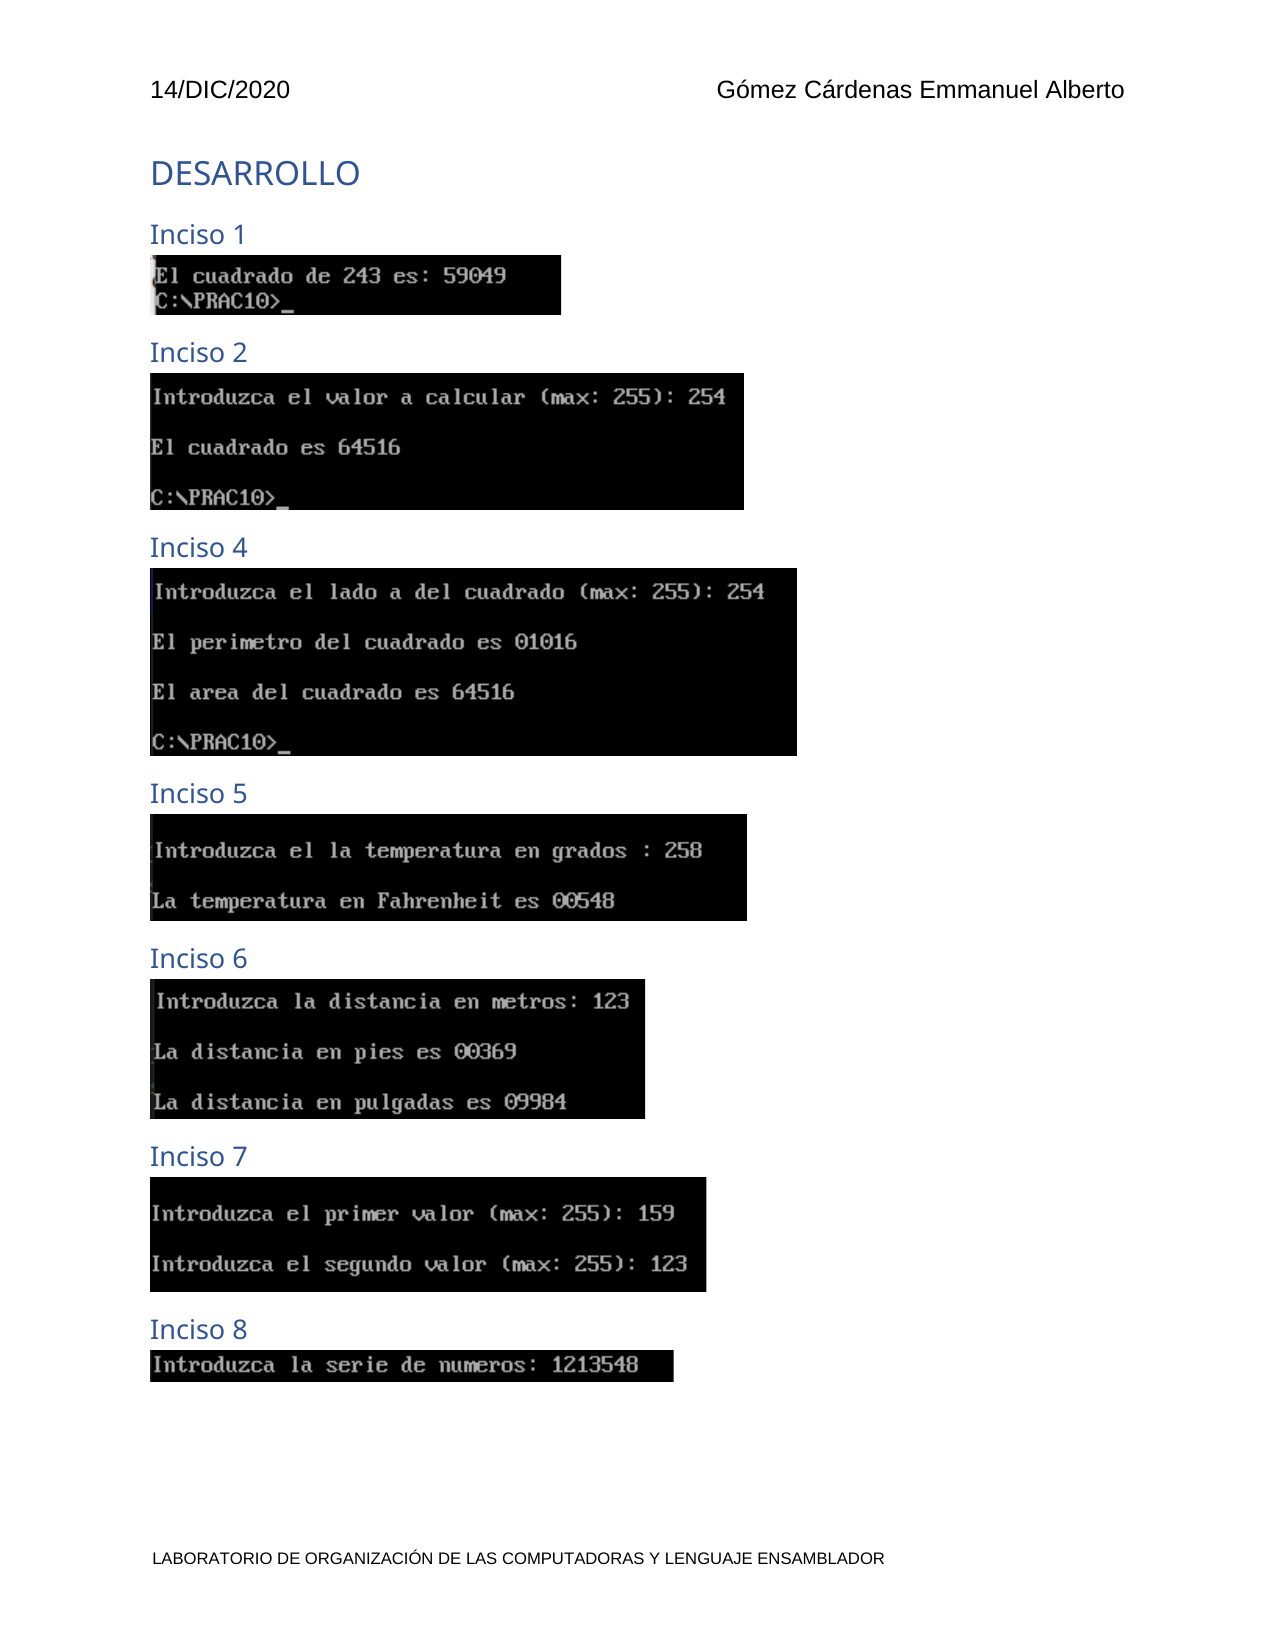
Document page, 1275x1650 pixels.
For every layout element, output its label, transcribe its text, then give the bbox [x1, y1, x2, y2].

picture [150, 1350, 674, 1382]
text DESARROLLO [150, 150, 1181, 195]
picture [150, 373, 744, 510]
picture [150, 255, 562, 315]
picture [150, 979, 646, 1119]
subtitle Inciso 8 [150, 1310, 1181, 1347]
picture [150, 568, 797, 756]
subtitle Inciso 2 [150, 334, 1181, 371]
subtitle Inciso 5 [150, 775, 1181, 812]
subtitle Inciso 6 [150, 940, 1181, 977]
picture [150, 814, 747, 921]
subtitle Inciso 7 [150, 1137, 1181, 1174]
picture [150, 1177, 707, 1292]
subtitle Inciso 1 [150, 216, 1181, 252]
subtitle Inciso 4 [150, 528, 1181, 565]
